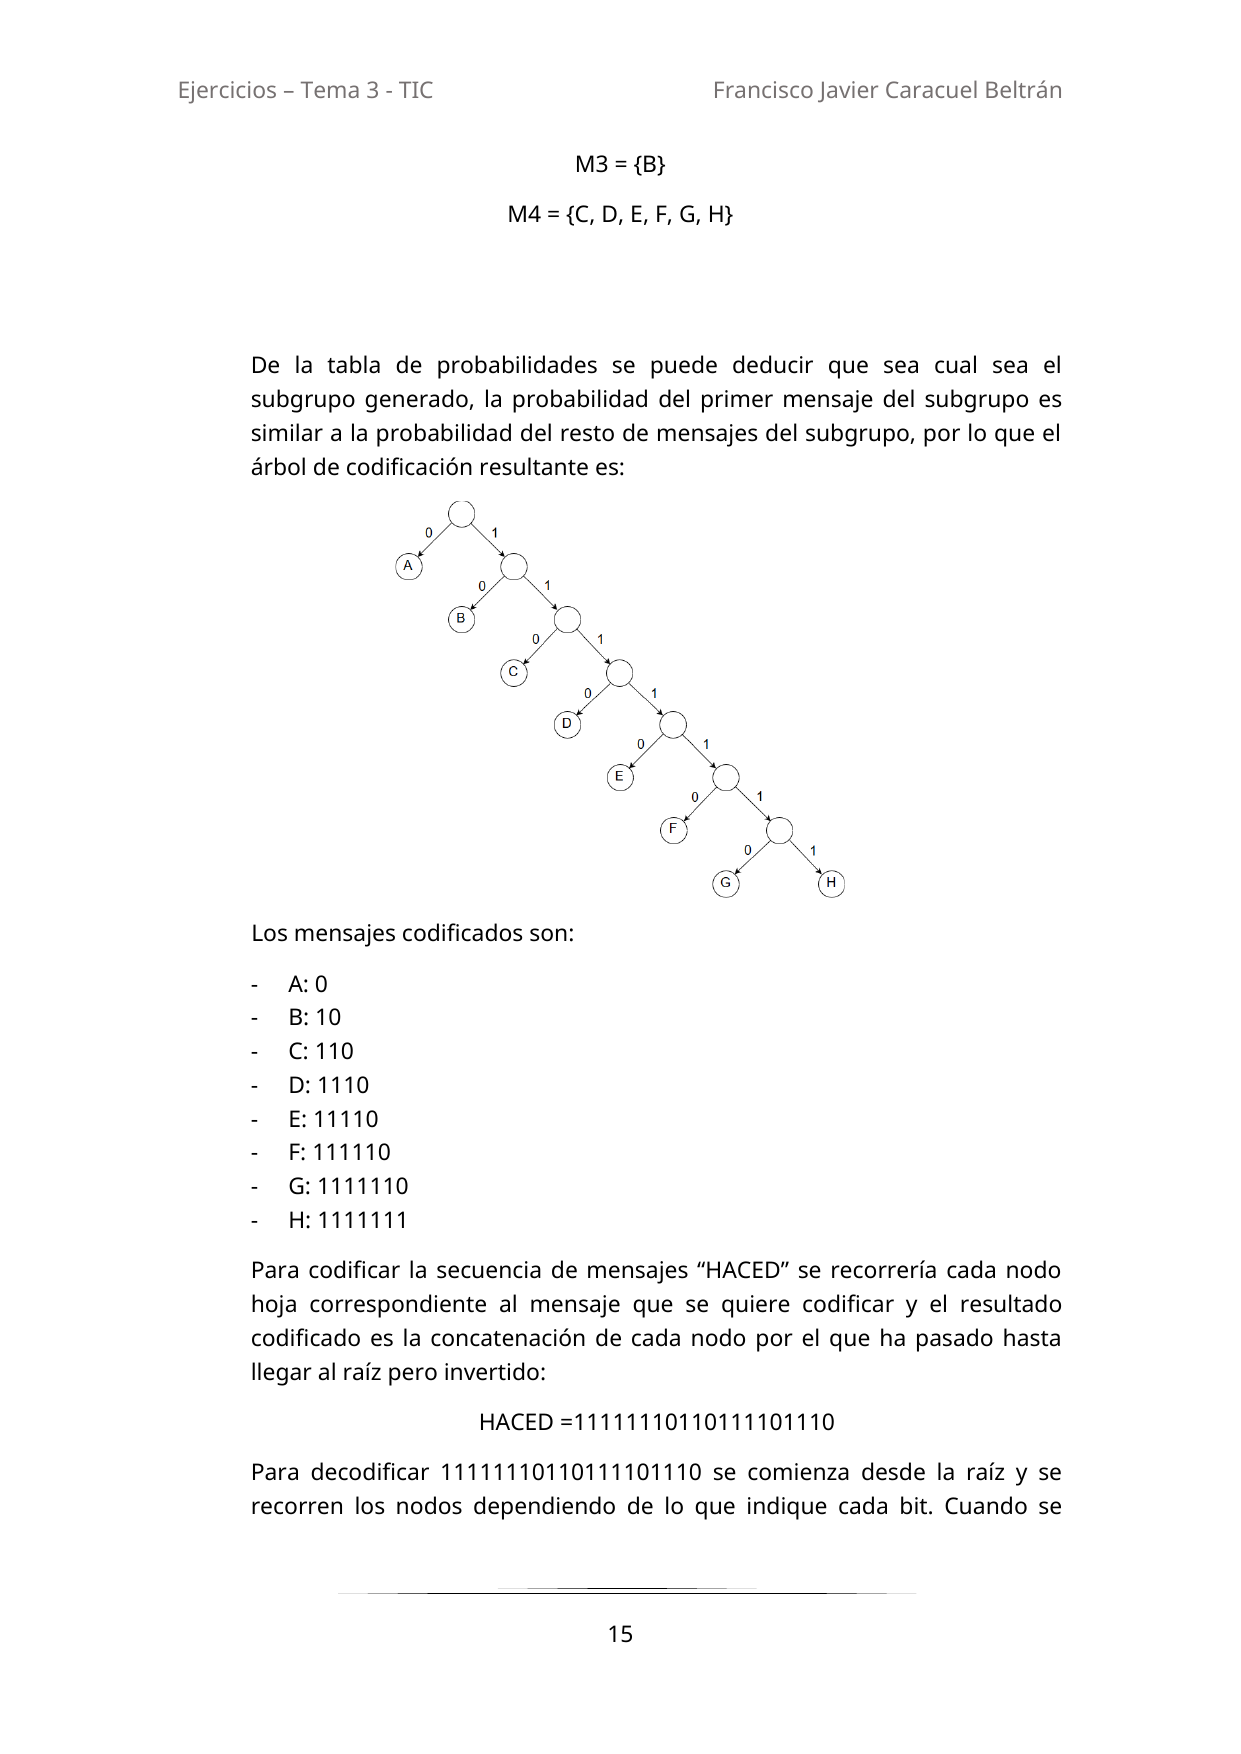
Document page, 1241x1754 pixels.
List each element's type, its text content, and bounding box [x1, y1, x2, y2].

list G: 1111110 [251, 1170, 1063, 1201]
picture [395, 501, 845, 898]
text M3 = {B} [177, 148, 1063, 179]
text HACED =11111110110111101110 [251, 1406, 1063, 1437]
text M4 = {C, D, E, F, G, H} [177, 198, 1063, 229]
list A: 0 [251, 968, 1063, 999]
list F: 111110 [251, 1136, 1063, 1168]
list D: 1110 [251, 1069, 1063, 1100]
text Para codificar la secuencia de mensajes “HACED” se recorrería cada nodo hoja correspondiente al mensaje que se quiere codificar y el resultado codificado es la concatenación de cada nodo por el que ha pasado hasta llegar al raíz pero invertido: [251, 1254, 1063, 1387]
list C: 110 [251, 1035, 1063, 1066]
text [251, 1456, 1063, 1521]
text De la tabla de probabilidades se puede deducir que sea cual sea el subgrupo generado, la probabilidad del primer mensaje del subgrupo es similar a la probabilidad del resto de mensajes del subgrupo, por lo que el árbol de codificación resultante es: [251, 349, 1063, 482]
list E: 11110 [251, 1103, 1063, 1134]
text Los mensajes codificados son: [177, 917, 1063, 948]
list B: 10 [251, 1001, 1063, 1033]
list H: 1111111 [251, 1204, 1063, 1235]
